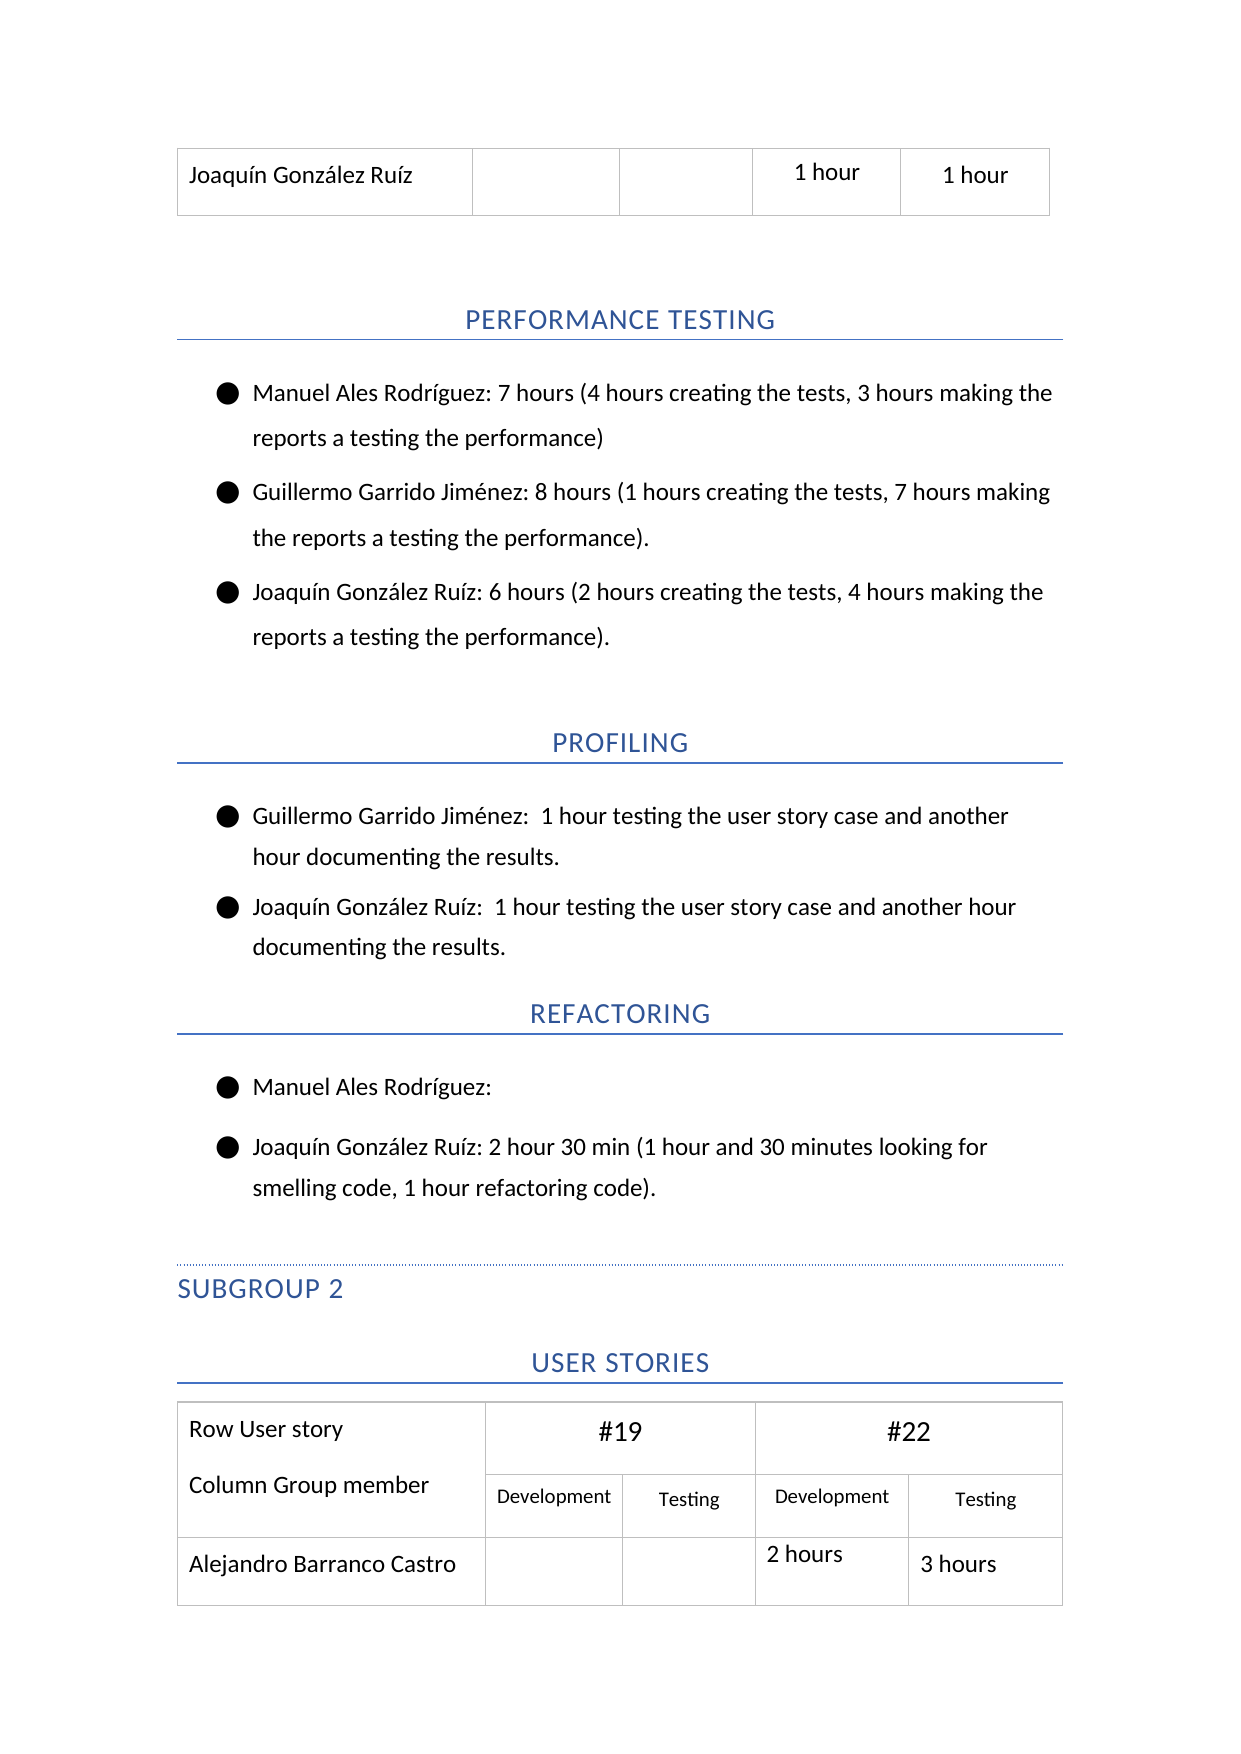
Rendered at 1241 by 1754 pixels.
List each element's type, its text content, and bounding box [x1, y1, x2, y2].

table_header #22 [756, 1403, 1062, 1474]
table_cell Testing [909, 1475, 1062, 1537]
table_cell 2 hours [756, 1538, 908, 1605]
list Joaquín González Ruíz: 2 hour 30 min (1 hour and 30 minutes looking for smelling code, 1 hour refactoring code). [215, 1112, 1063, 1203]
table_cell Alejandro Barranco Castro [178, 1538, 485, 1605]
list Guillermo Garrido Jiménez: 8 hours (1 hours creating the tests, 7 hours making the reports a testing the performance). [215, 457, 1063, 552]
list Joaquín González Ruíz: 6 hours (2 hours creating the tests, 4 hours making the reports a testing the performance). [215, 557, 1063, 652]
table_cell [620, 149, 752, 215]
table_cell Joaquín González Ruíz [178, 149, 472, 215]
table_cell [623, 1538, 755, 1605]
subtitle Refactoring [177, 995, 1063, 1033]
table_cell 1 hour [753, 149, 900, 215]
list Guillermo Garrido Jiménez: 1 hour testing the user story case and another hour documenting the results. [215, 781, 1063, 872]
table_cell [473, 149, 619, 215]
list Manuel Ales Rodríguez: [215, 1052, 1063, 1112]
subtitle Profiling [177, 724, 1063, 762]
subtitle Subgroup 2 [177, 1264, 1063, 1306]
table_cell 3 hours [909, 1538, 1062, 1605]
table_cell Development [486, 1475, 622, 1537]
table_cell Development [756, 1475, 908, 1537]
table_cell 1 hour [901, 149, 1049, 215]
subtitle User stories [177, 1344, 1063, 1382]
subtitle Performance testing [177, 301, 1063, 339]
list Joaquín González Ruíz: 1 hour testing the user story case and another hour documenting the results. [215, 872, 1063, 962]
table_header Row User story Column Group member [178, 1403, 485, 1537]
list Manuel Ales Rodríguez: 7 hours (4 hours creating the tests, 3 hours making the reports a testing the performance) [215, 358, 1063, 453]
table_cell Testing [623, 1475, 755, 1537]
table_header #19 [486, 1403, 755, 1474]
table_cell [486, 1538, 622, 1605]
